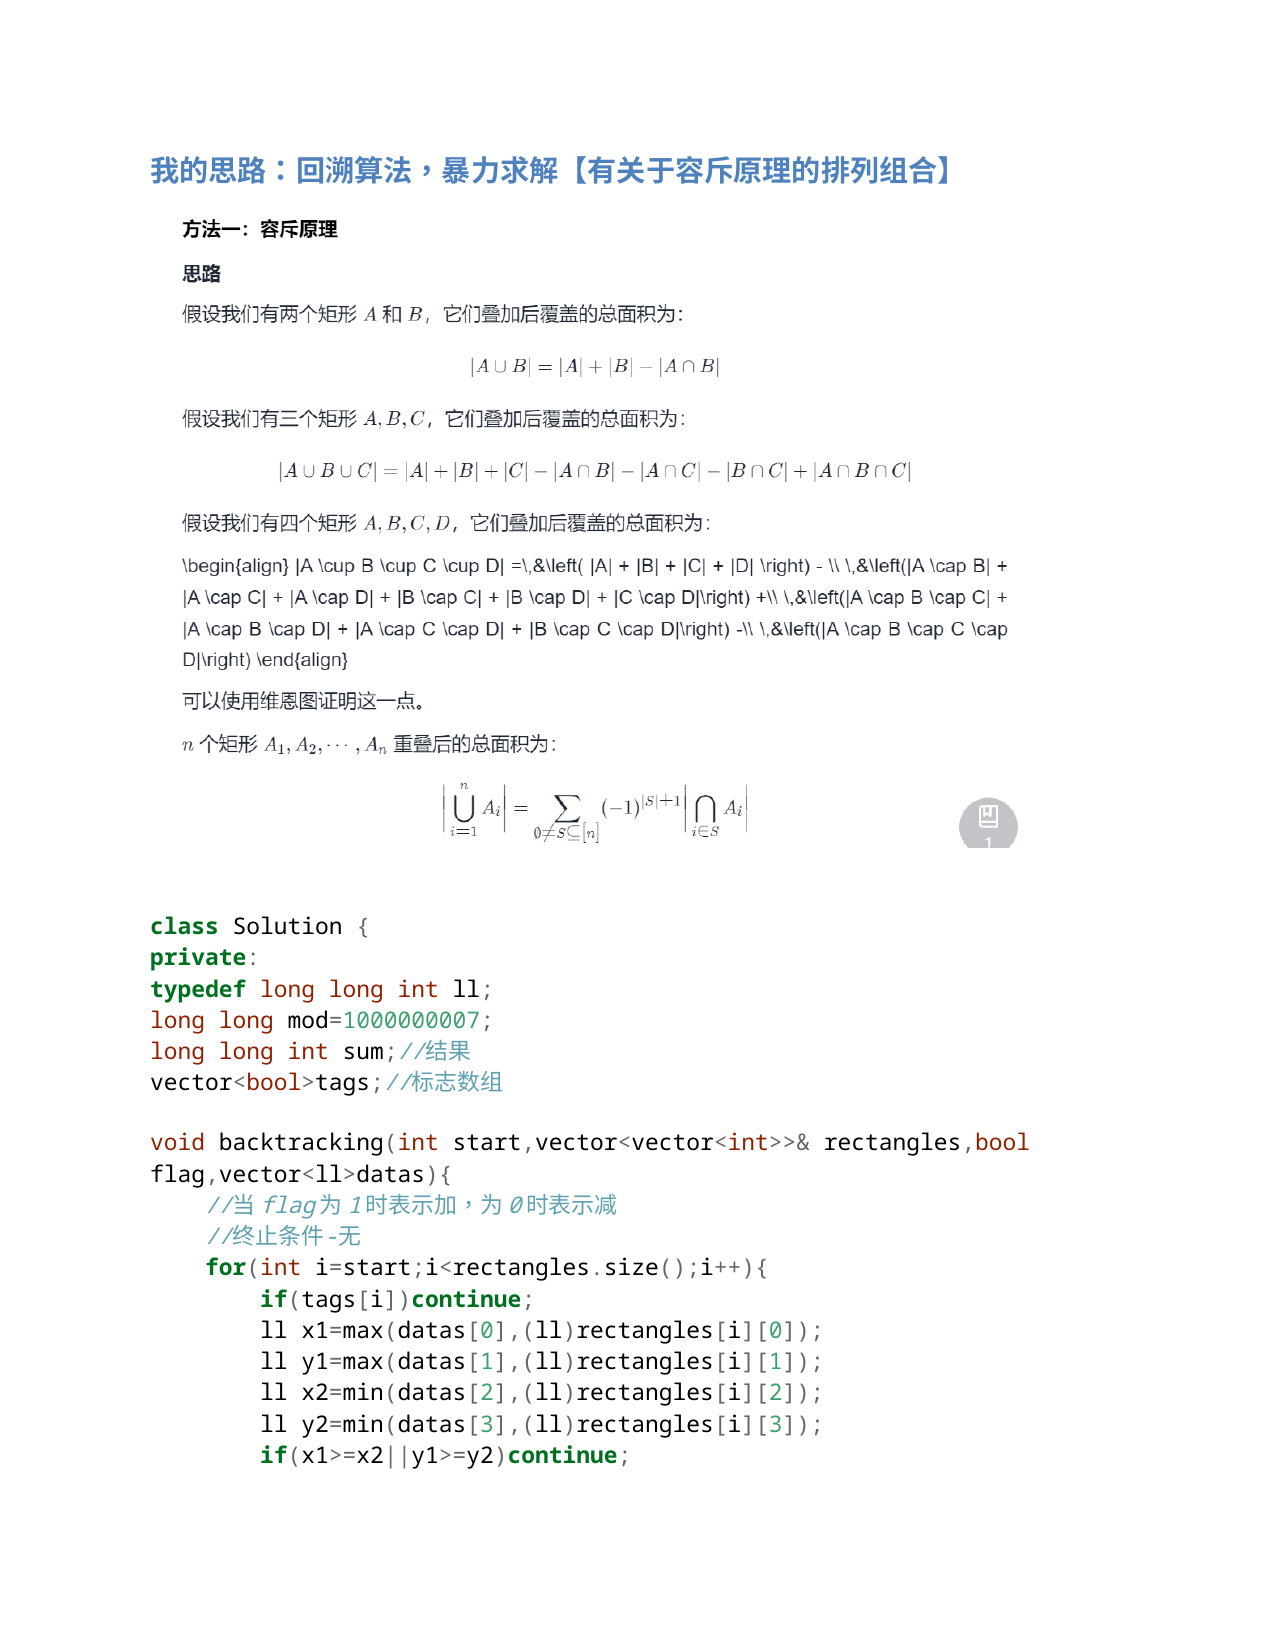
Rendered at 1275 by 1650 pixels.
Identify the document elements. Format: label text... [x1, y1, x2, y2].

picture [168, 189, 1044, 848]
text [150, 910, 1125, 1470]
subtitle 我的思路：回溯算法，暴力求解【有关于容斥原理的排列组合】 [150, 150, 1125, 190]
